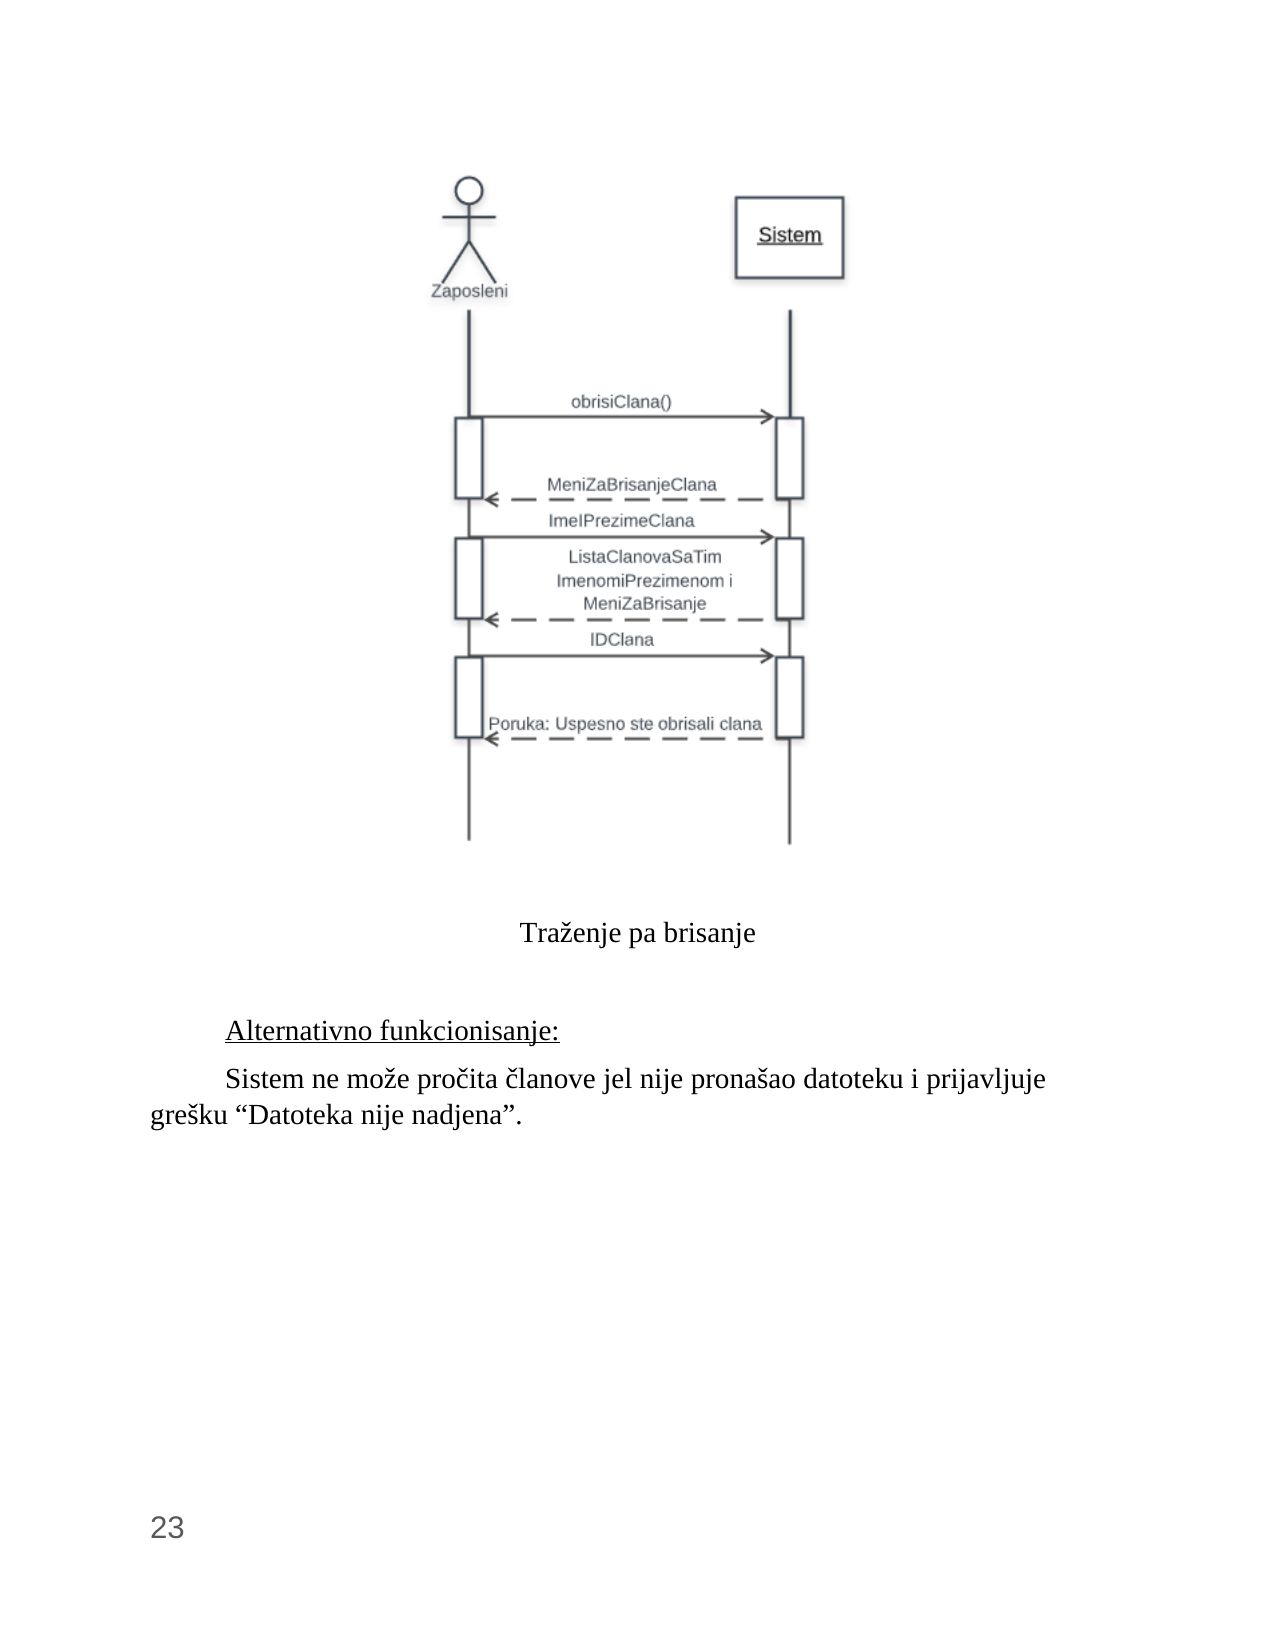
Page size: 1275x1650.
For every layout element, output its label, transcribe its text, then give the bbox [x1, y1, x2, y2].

text Sistem ne može pročita članove jel nije pronašao datoteku i prijavljuje grešku “Datoteka nije nadjena”. [150, 1061, 1125, 1131]
text Traženje pa brisanje [150, 915, 1125, 949]
text Alternativno funkcionisanje: [150, 1013, 1125, 1046]
